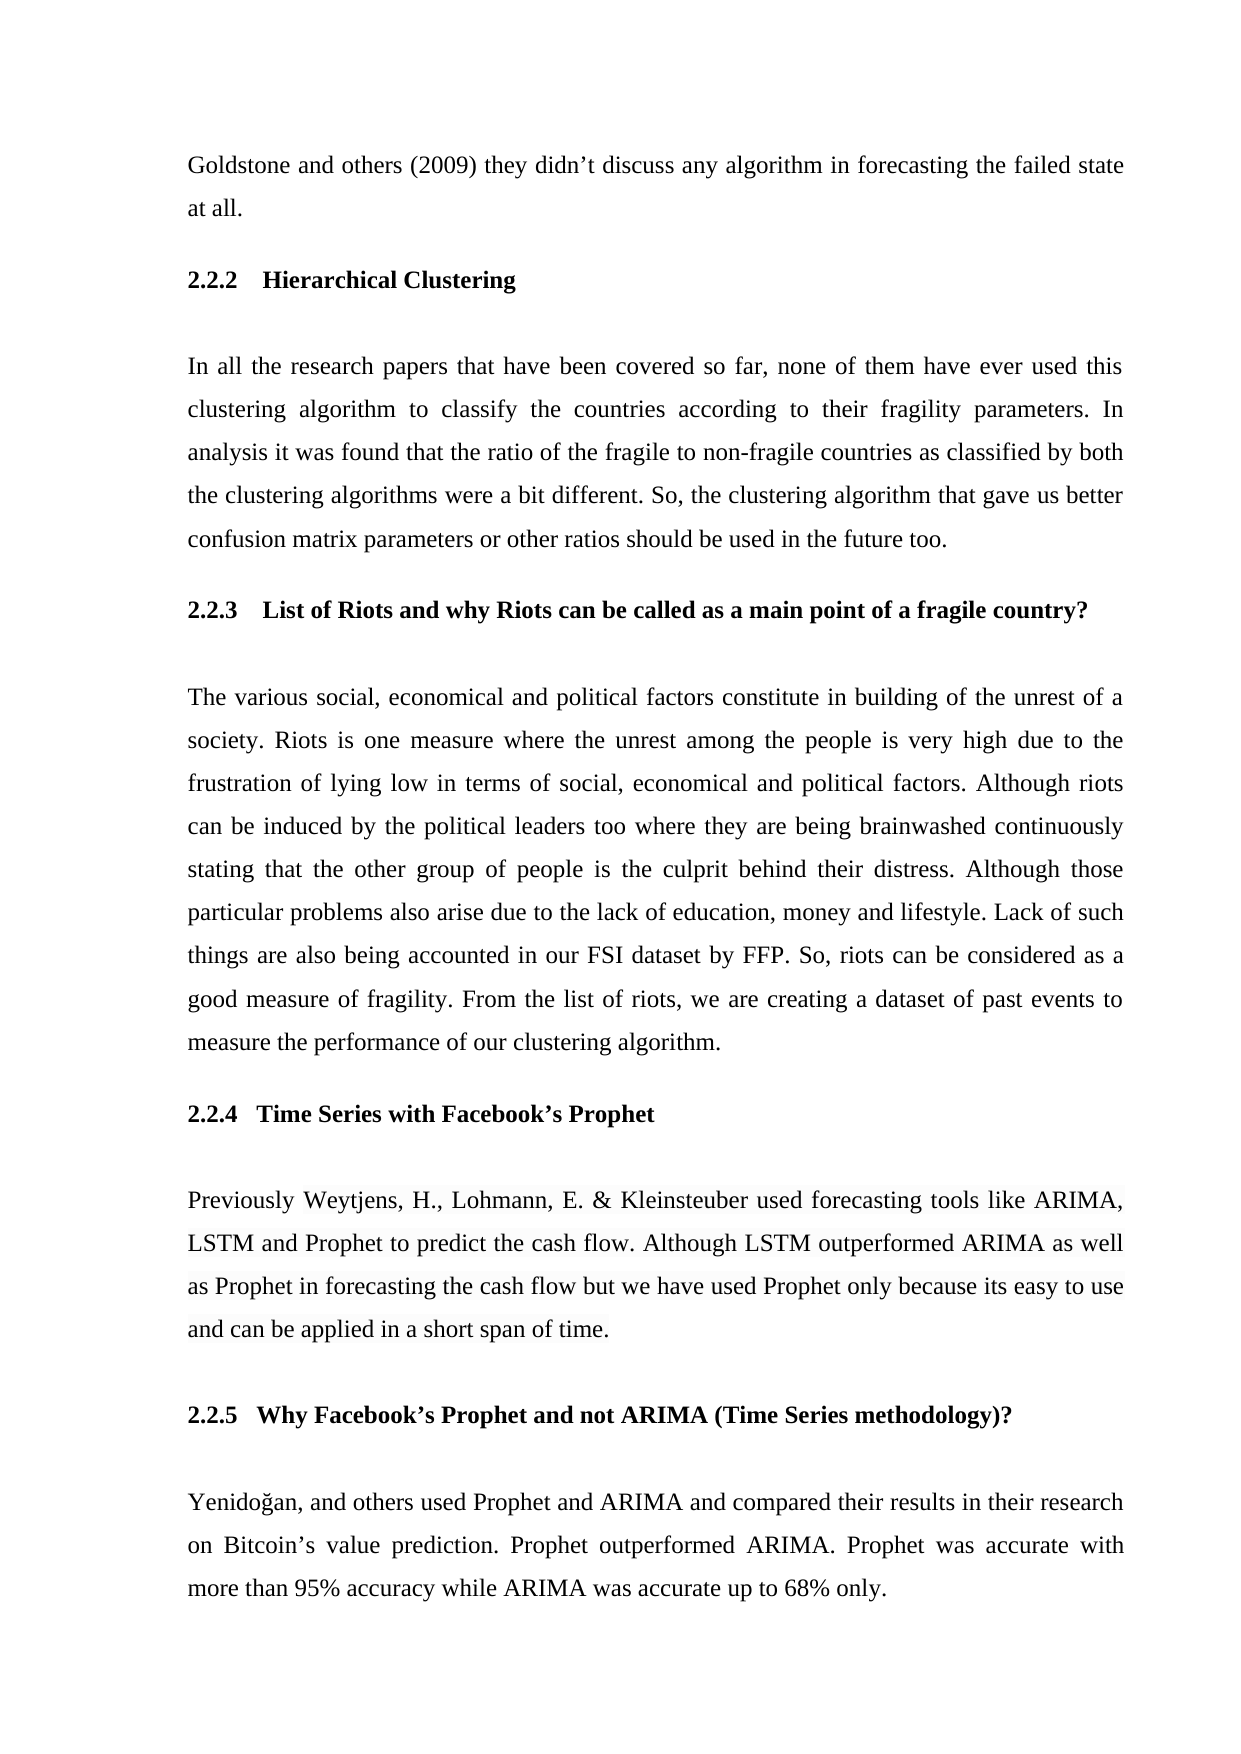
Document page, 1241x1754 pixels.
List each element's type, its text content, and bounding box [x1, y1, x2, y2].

text Previously Weytjens, H., Lohmann, E. & Kleinsteuber used forecasting tools like ARIMA, LSTM and Prophet to predict the cash flow. Although LSTM outperformed ARIMA as well as Prophet in forecasting the cash flow but we have used Prophet only because its easy to use and can be applied in a short span of time. [187, 1185, 1125, 1343]
text 2.2.3 List of Riots and why Riots can be called as a main point of a fragile country? [187, 596, 1125, 624]
text 2.2.4 Time Series with Facebook’s Prophet [187, 1099, 1125, 1127]
text 2.2.5 Why Facebook’s Prophet and not ARIMA (Time Series methodology)? [187, 1401, 1125, 1429]
text 2.2.2 Hierarchical Clustering [187, 265, 1125, 294]
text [187, 150, 1125, 222]
text Yenidoğan, and others used Prophet and ARIMA and compared their results in their research on Bitcoin’s value prediction. Prophet outperformed ARIMA. Prophet was accurate with more than 95% accuracy while ARIMA was accurate up to 68% only. [187, 1487, 1125, 1602]
text In all the research papers that have been covered so far, none of them have ever used this clustering algorithm to classify the countries according to their fragility parameters. In analysis it was found that the ratio of the fragile to non-fragile countries as classified by both the clustering algorithms were a bit different. So, the clustering algorithm that gave us better confusion matrix parameters or other ratios should be used in the future too. [187, 351, 1125, 552]
text The various social, economical and political factors constitute in building of the unrest of a society. Riots is one measure where the unrest among the people is very high due to the frustration of lying low in terms of social, economical and political factors. Although riots can be induced by the political leaders too where they are being brainwashed continuously stating that the other group of people is the culprit behind their distress. Although those particular problems also arise due to the lack of education, money and lifestyle. Lack of such things are also being accounted in our FSI dataset by FFP. So, riots can be considered as a good measure of fragility. From the list of riots, we are creating a dataset of past events to measure the performance of our clustering algorithm. [187, 682, 1125, 1056]
